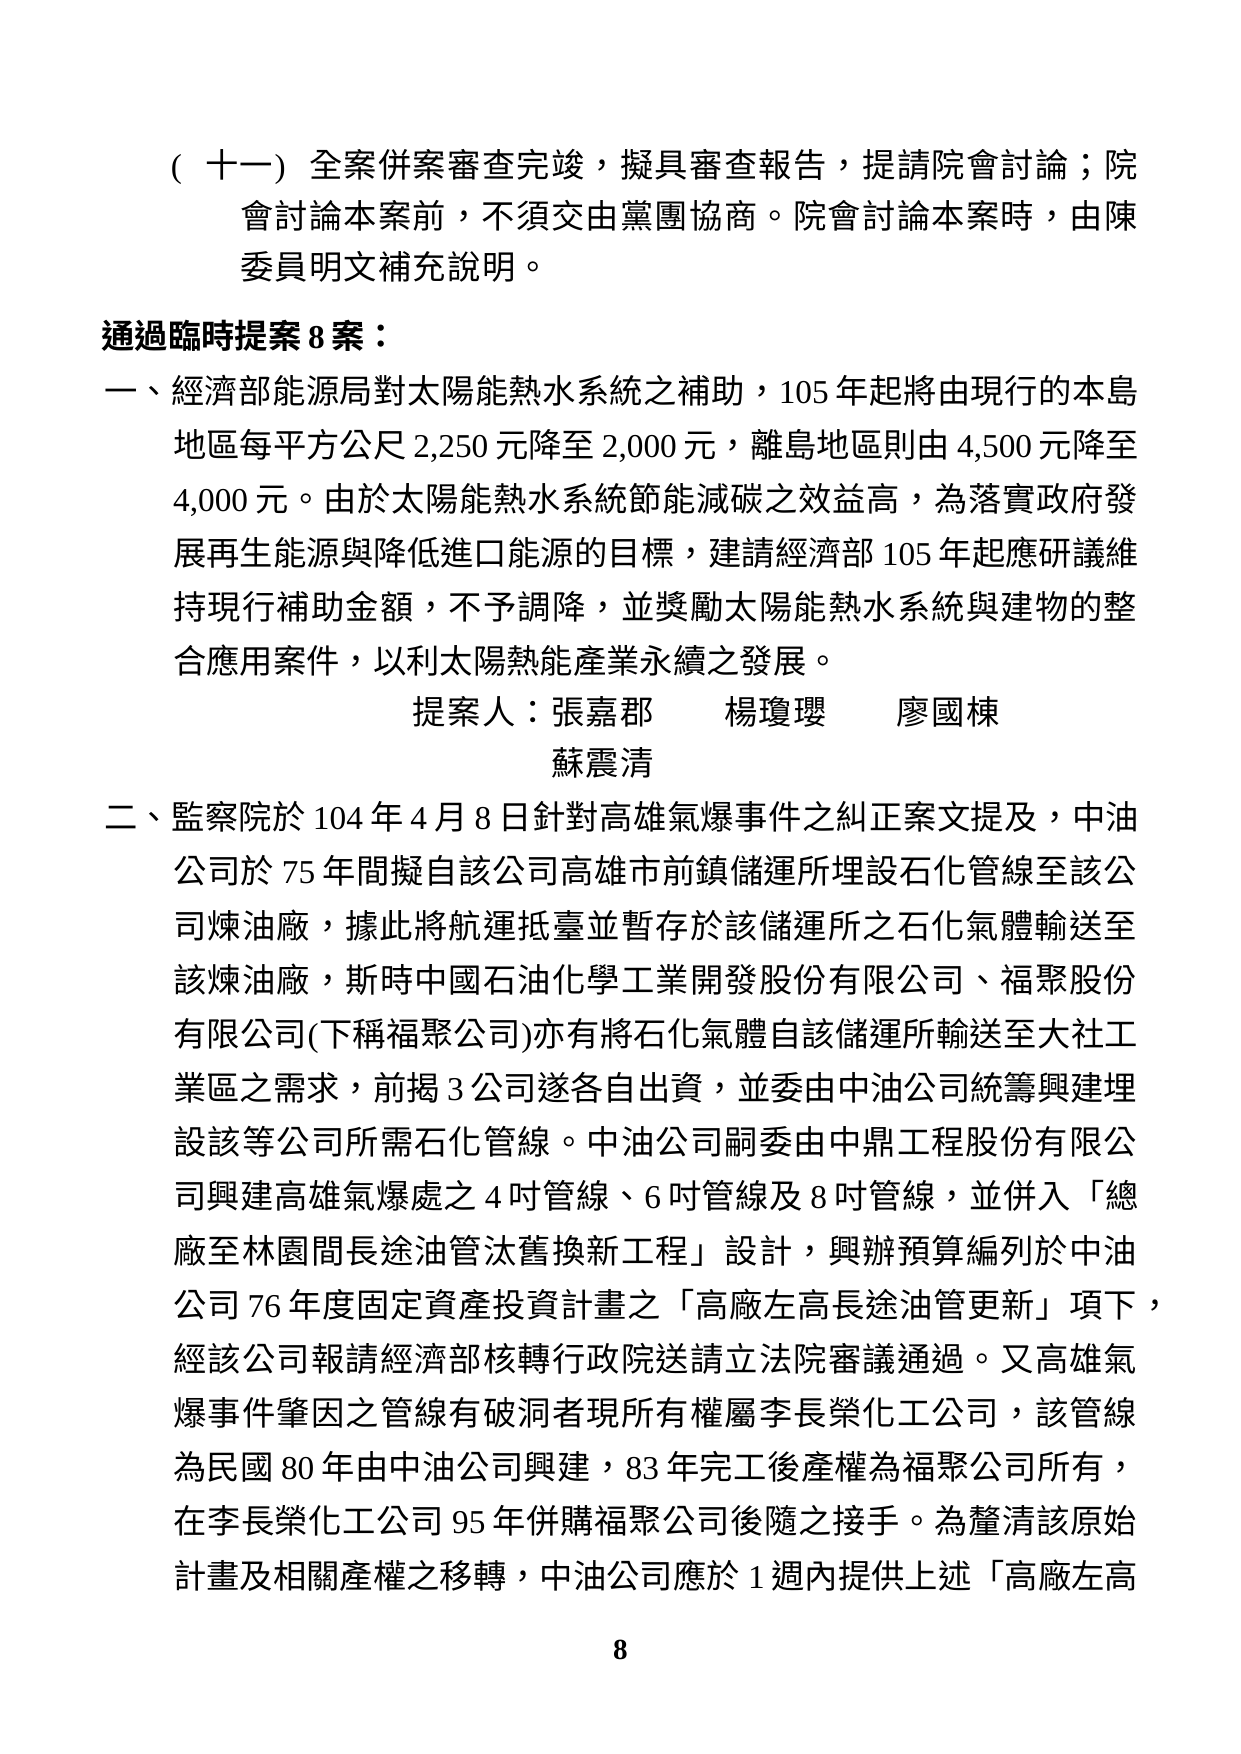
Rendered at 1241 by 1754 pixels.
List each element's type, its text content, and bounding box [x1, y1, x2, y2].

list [104, 786, 1139, 1599]
list 全案併案審查完竣，擬具審查報告，提請院會討論；院會討論本案前，不須交由黨團協商。院會討論本案時，由陳委員明文補充說明。 [138, 138, 1139, 290]
text 通過臨時提案8案： [0, 306, 1139, 360]
text 提案人：張嘉郡 楊瓊瓔 廖國棟 蘇震清 [378, 685, 1035, 786]
list 經濟部能源局對太陽能熱水系統之補助，105年起將由現行的本島地區每平方公尺2,250元降至2,000元，離島地區則由4,500元降至4,000元。由於太陽能熱水系統節能減碳之效益高，為落實政府發展再生能源與降低進口能源的目標，建請經濟部105年起應研議維持現行補助金額，不予調降，並獎勵太陽能熱水系統與建物的整合應用案件，以利太陽熱能產業永續之發展。 [104, 360, 1139, 685]
